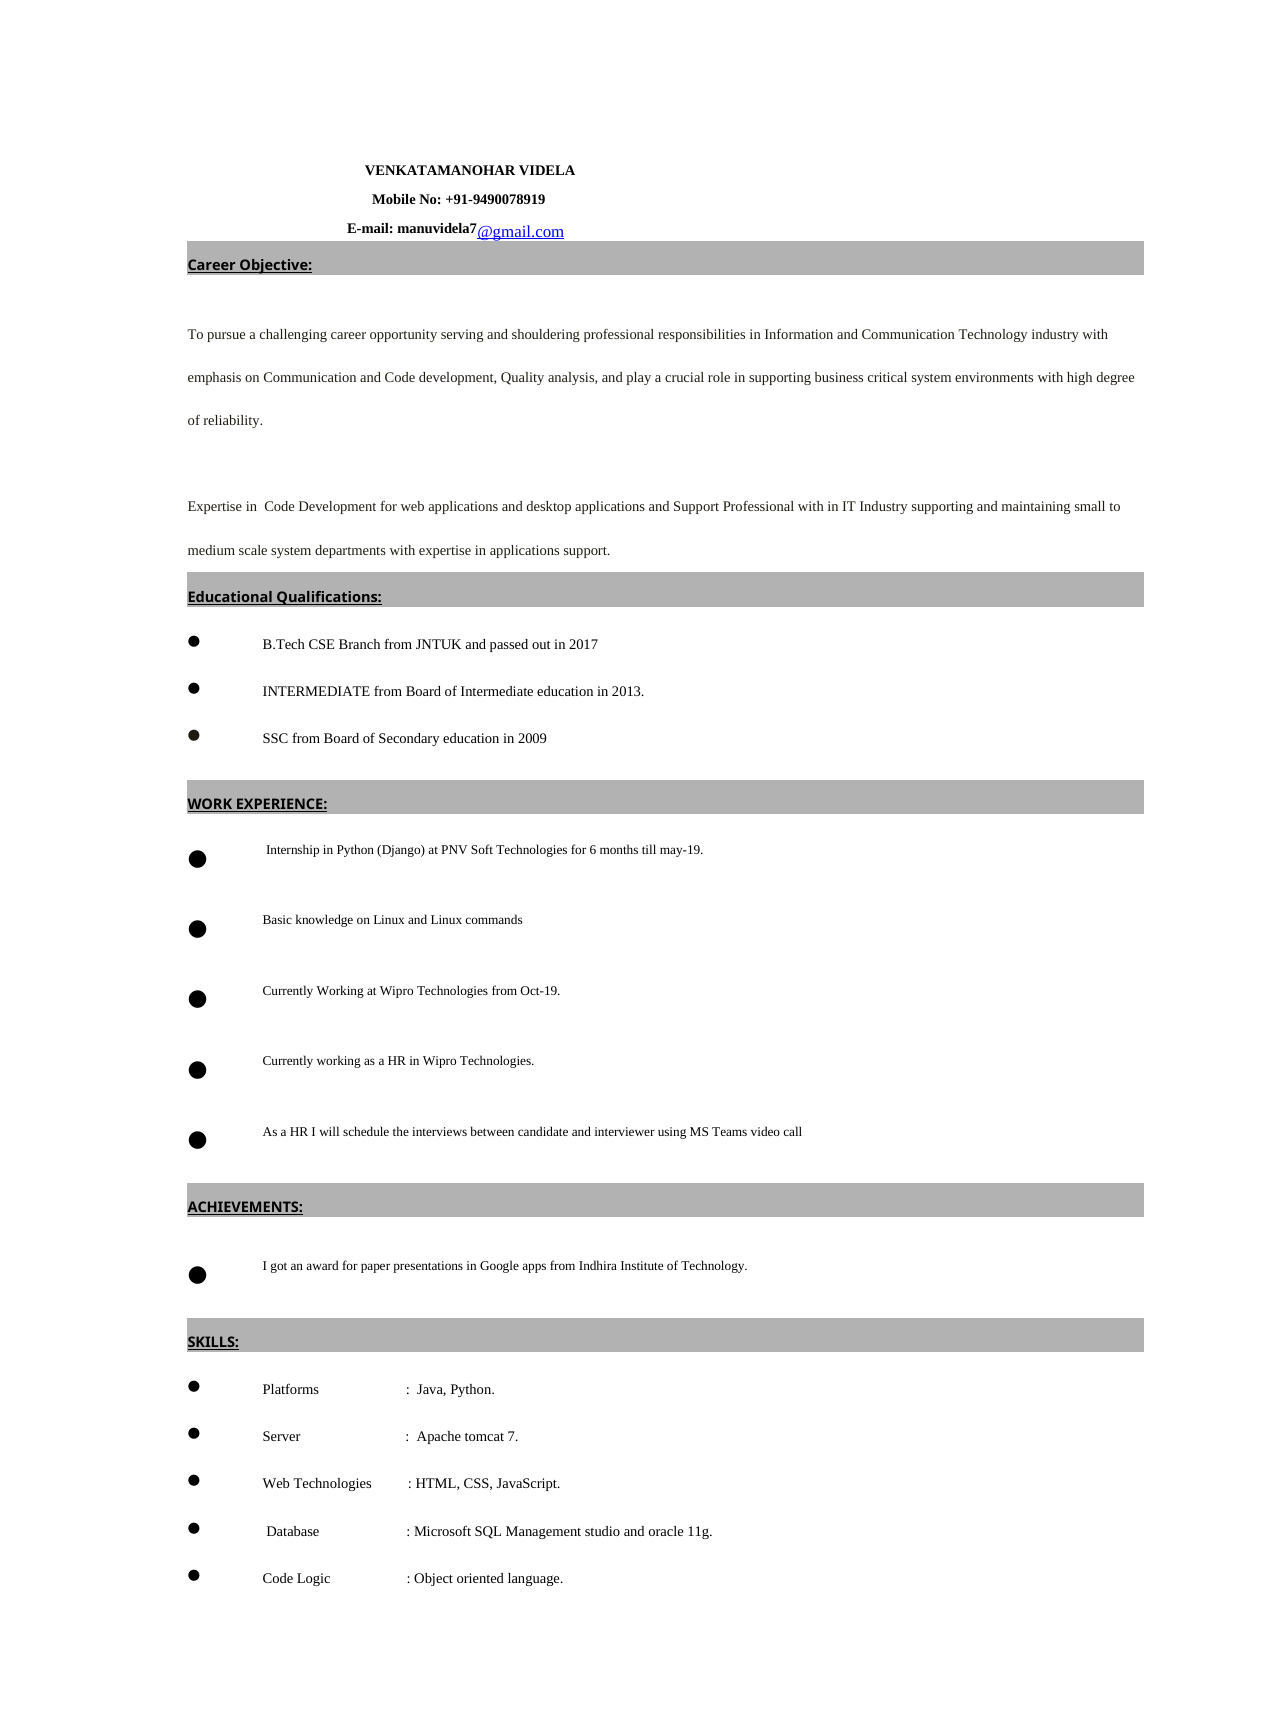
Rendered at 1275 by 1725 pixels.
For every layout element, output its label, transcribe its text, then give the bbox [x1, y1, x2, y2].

list Database : Microsoft SQL Management studio and oracle 11g. [187, 1511, 1144, 1542]
list Currently working as a HR in Wipro Technologies. [187, 1042, 1144, 1089]
list SSC from Board of Secondary education in 2009 [187, 718, 1144, 750]
text Career Objective: [187, 241, 1144, 275]
text ACHIEVEMENTS: [187, 1183, 1144, 1217]
list Platforms : Java, Python. [187, 1369, 1144, 1400]
list B.Tech CSE Branch from JNTUK and passed out in 2017 [187, 624, 1144, 655]
text Mobile No: +91-9490078919 E-mail: manuvidela7@gmail.com [187, 179, 1144, 241]
text VENKATAMANOHAR VIDELA [187, 150, 1144, 179]
list Internship in Python (Django) at PNV Soft Technologies for 6 months till may-19. [187, 831, 1144, 878]
text Educational Qualifications: [187, 572, 1144, 607]
text SKILLS: [187, 1318, 1144, 1352]
list Server : Apache tomcat 7. [187, 1416, 1144, 1448]
text WORK EXPERIENCE: [187, 780, 1144, 814]
list I got an award for paper presentations in Google apps from Indhira Institute of Technology. [187, 1247, 1144, 1294]
text To pursue a challenging career opportunity serving and shouldering professional responsibilities in Information and Communication Technology industry with emphasis on Communication and Code development, Quality analysis, and play a crucial role in supporting business critical system environments with high degree of reliability. [187, 314, 1144, 429]
text Expertise in Code Development for web applications and desktop applications and Support Professional with in IT Industry supporting and maintaining small to medium scale system departments with expertise in applications support. [187, 486, 1144, 558]
list Web Technologies : HTML, CSS, JavaScript. [187, 1463, 1144, 1495]
list As a HR I will schedule the interviews between candidate and interviewer using MS Teams video call [187, 1113, 1144, 1159]
list INTERMEDIATE from Board of Intermediate education in 2013. [187, 671, 1144, 702]
list Code Logic : Object oriented language. [187, 1558, 1144, 1589]
list Basic knowledge on Linux and Linux commands [187, 901, 1144, 948]
list Currently Working at Wipro Technologies from Oct-19. [187, 972, 1144, 1019]
